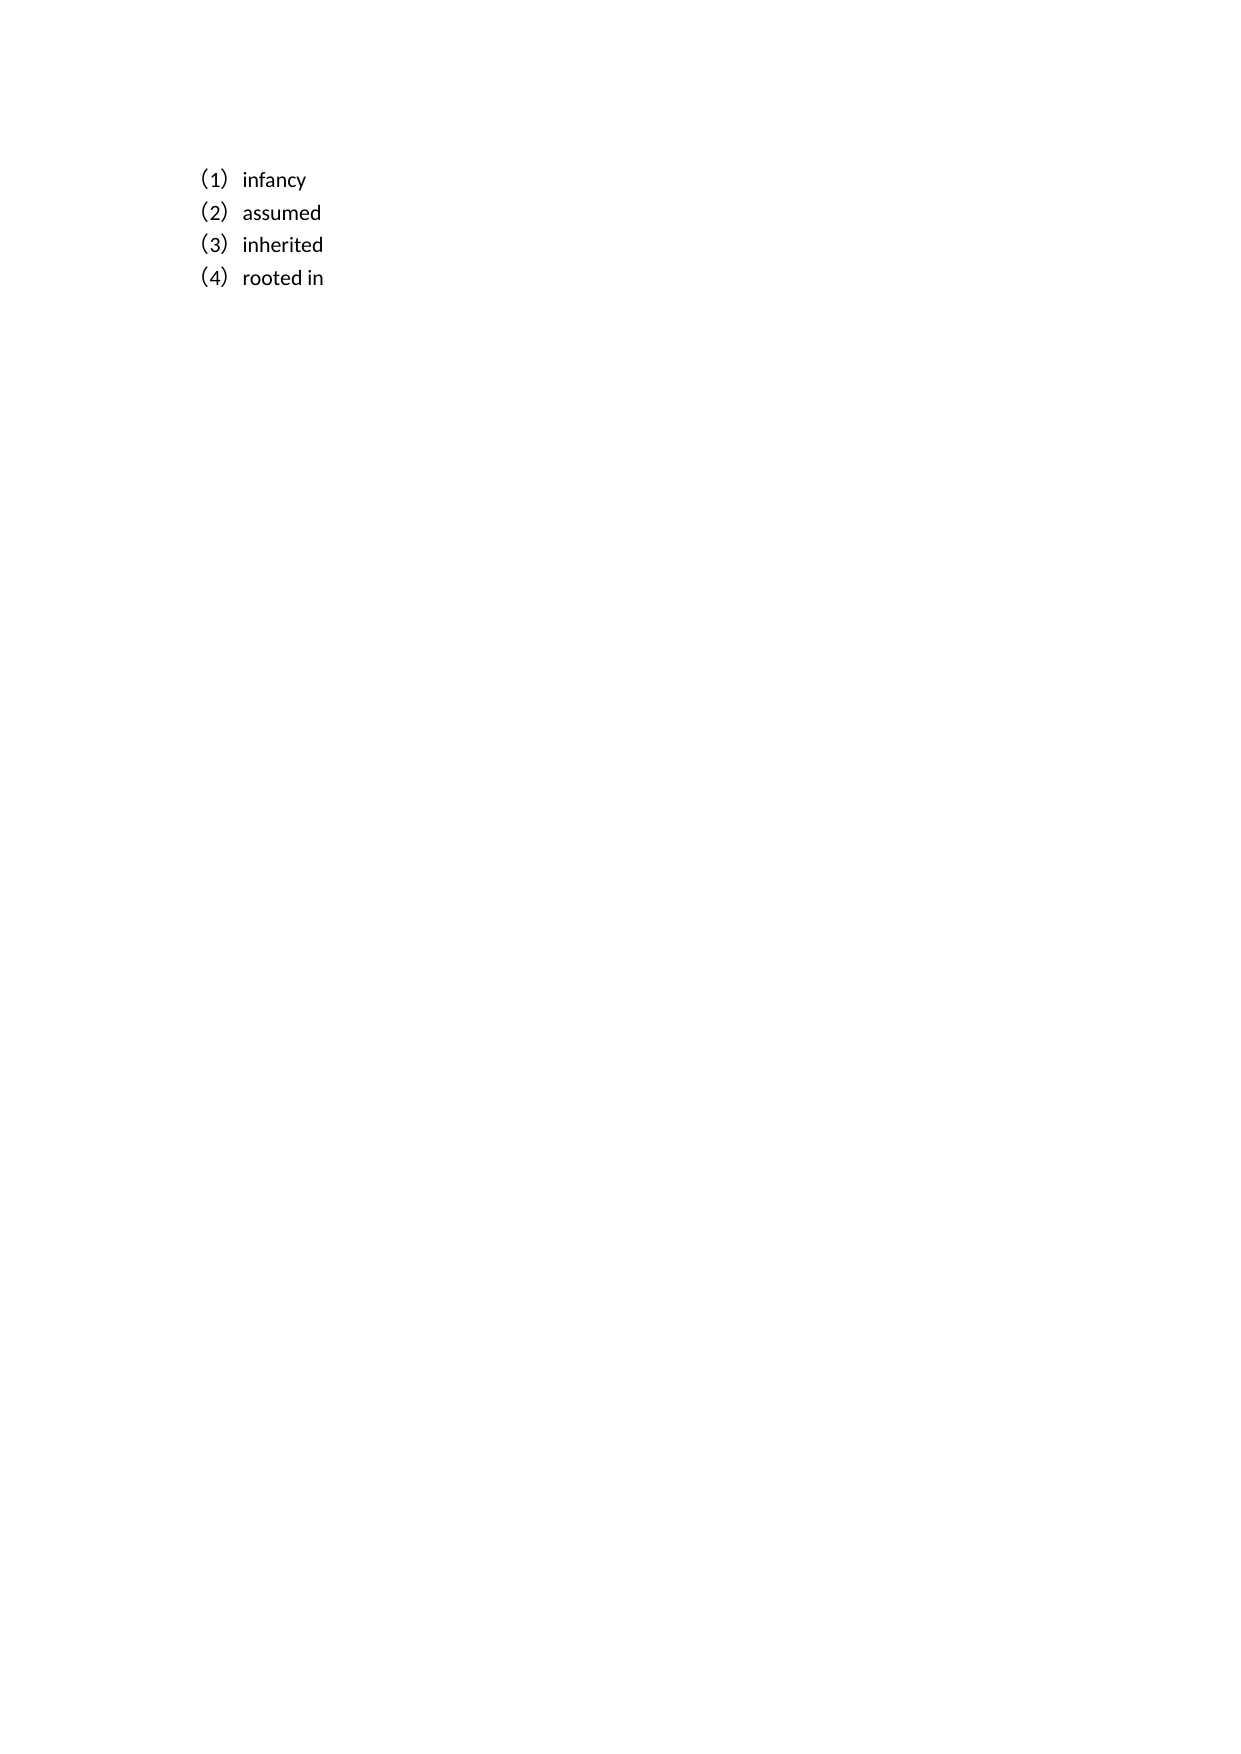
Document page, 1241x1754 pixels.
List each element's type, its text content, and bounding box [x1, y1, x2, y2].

text （3）inherited [187, 227, 1053, 259]
text （2）assumed [187, 194, 1053, 227]
text （1）infancy [187, 162, 1053, 194]
text （4）rooted in [187, 259, 1053, 292]
